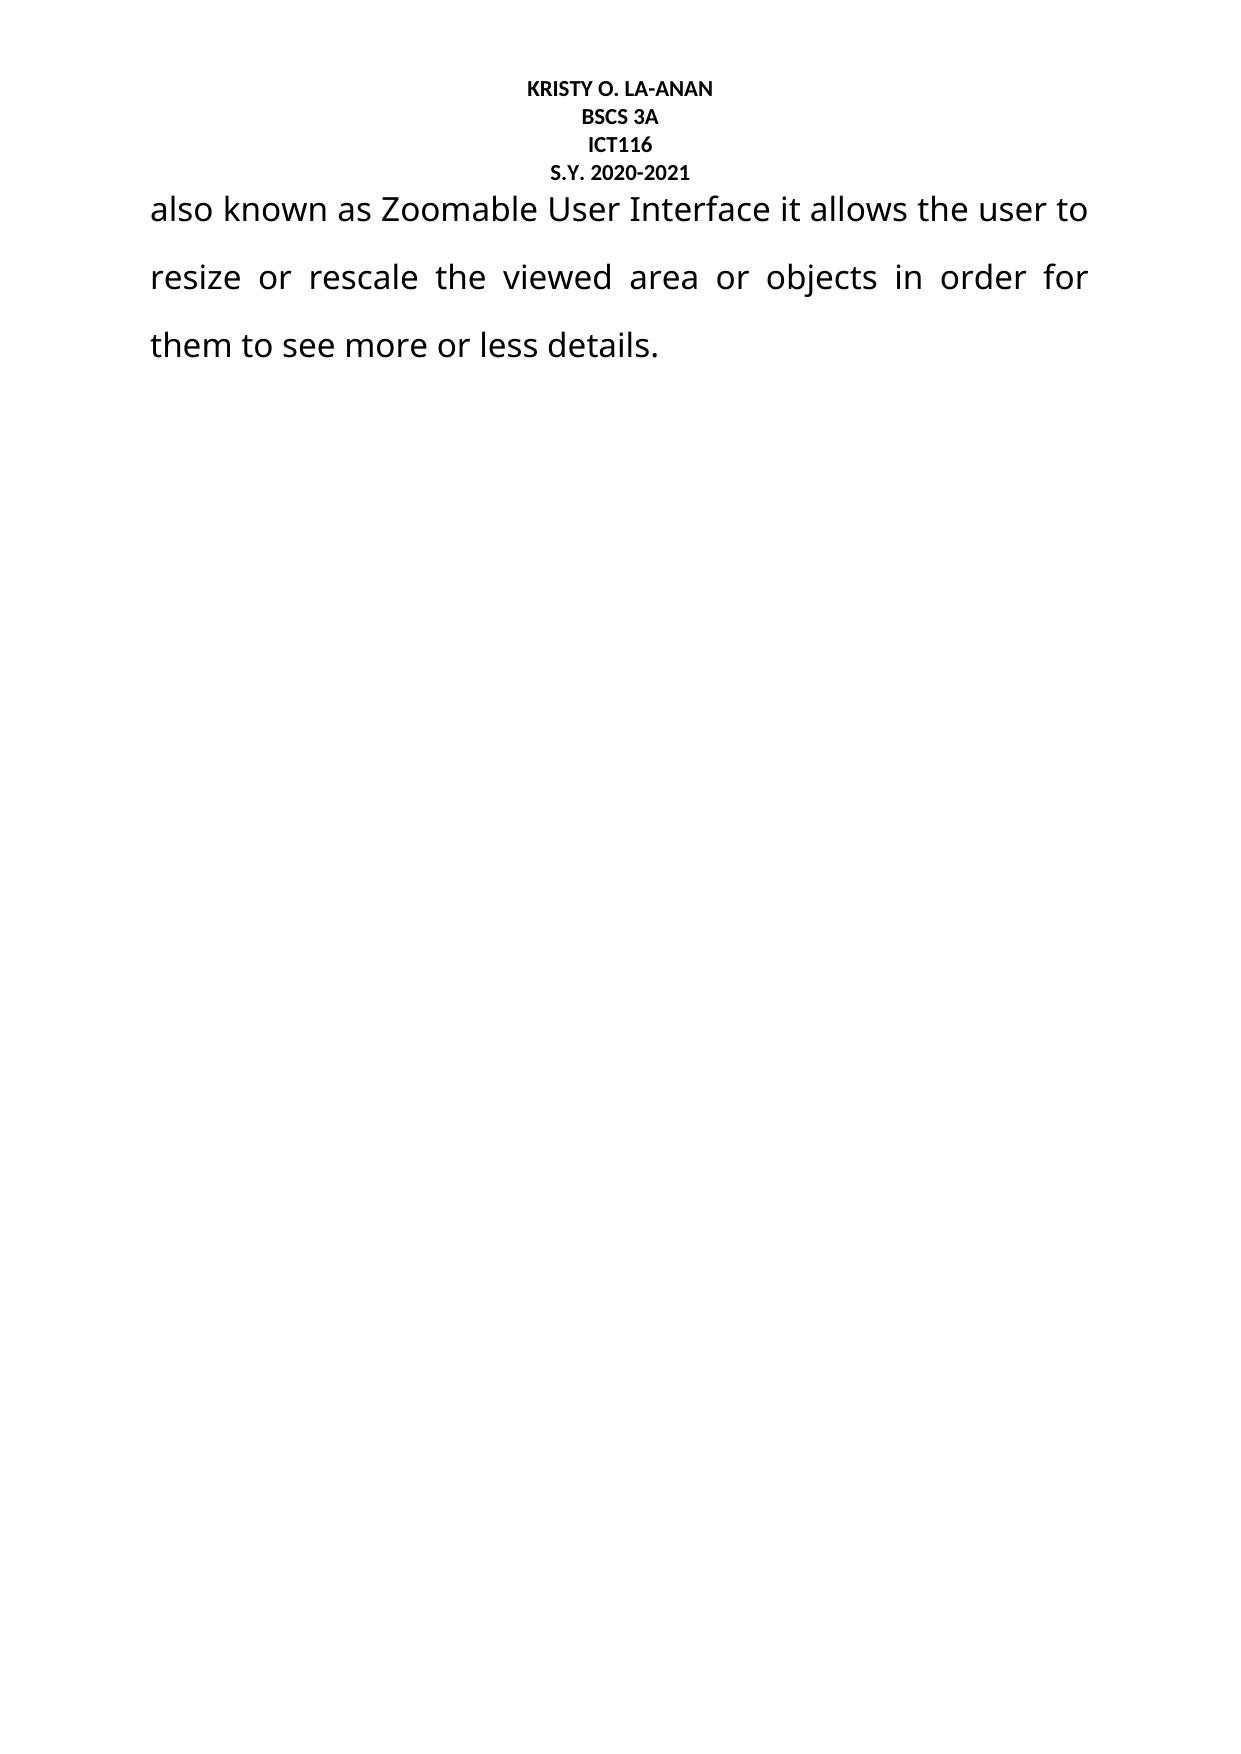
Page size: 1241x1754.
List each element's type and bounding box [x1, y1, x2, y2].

text [150, 186, 1090, 367]
